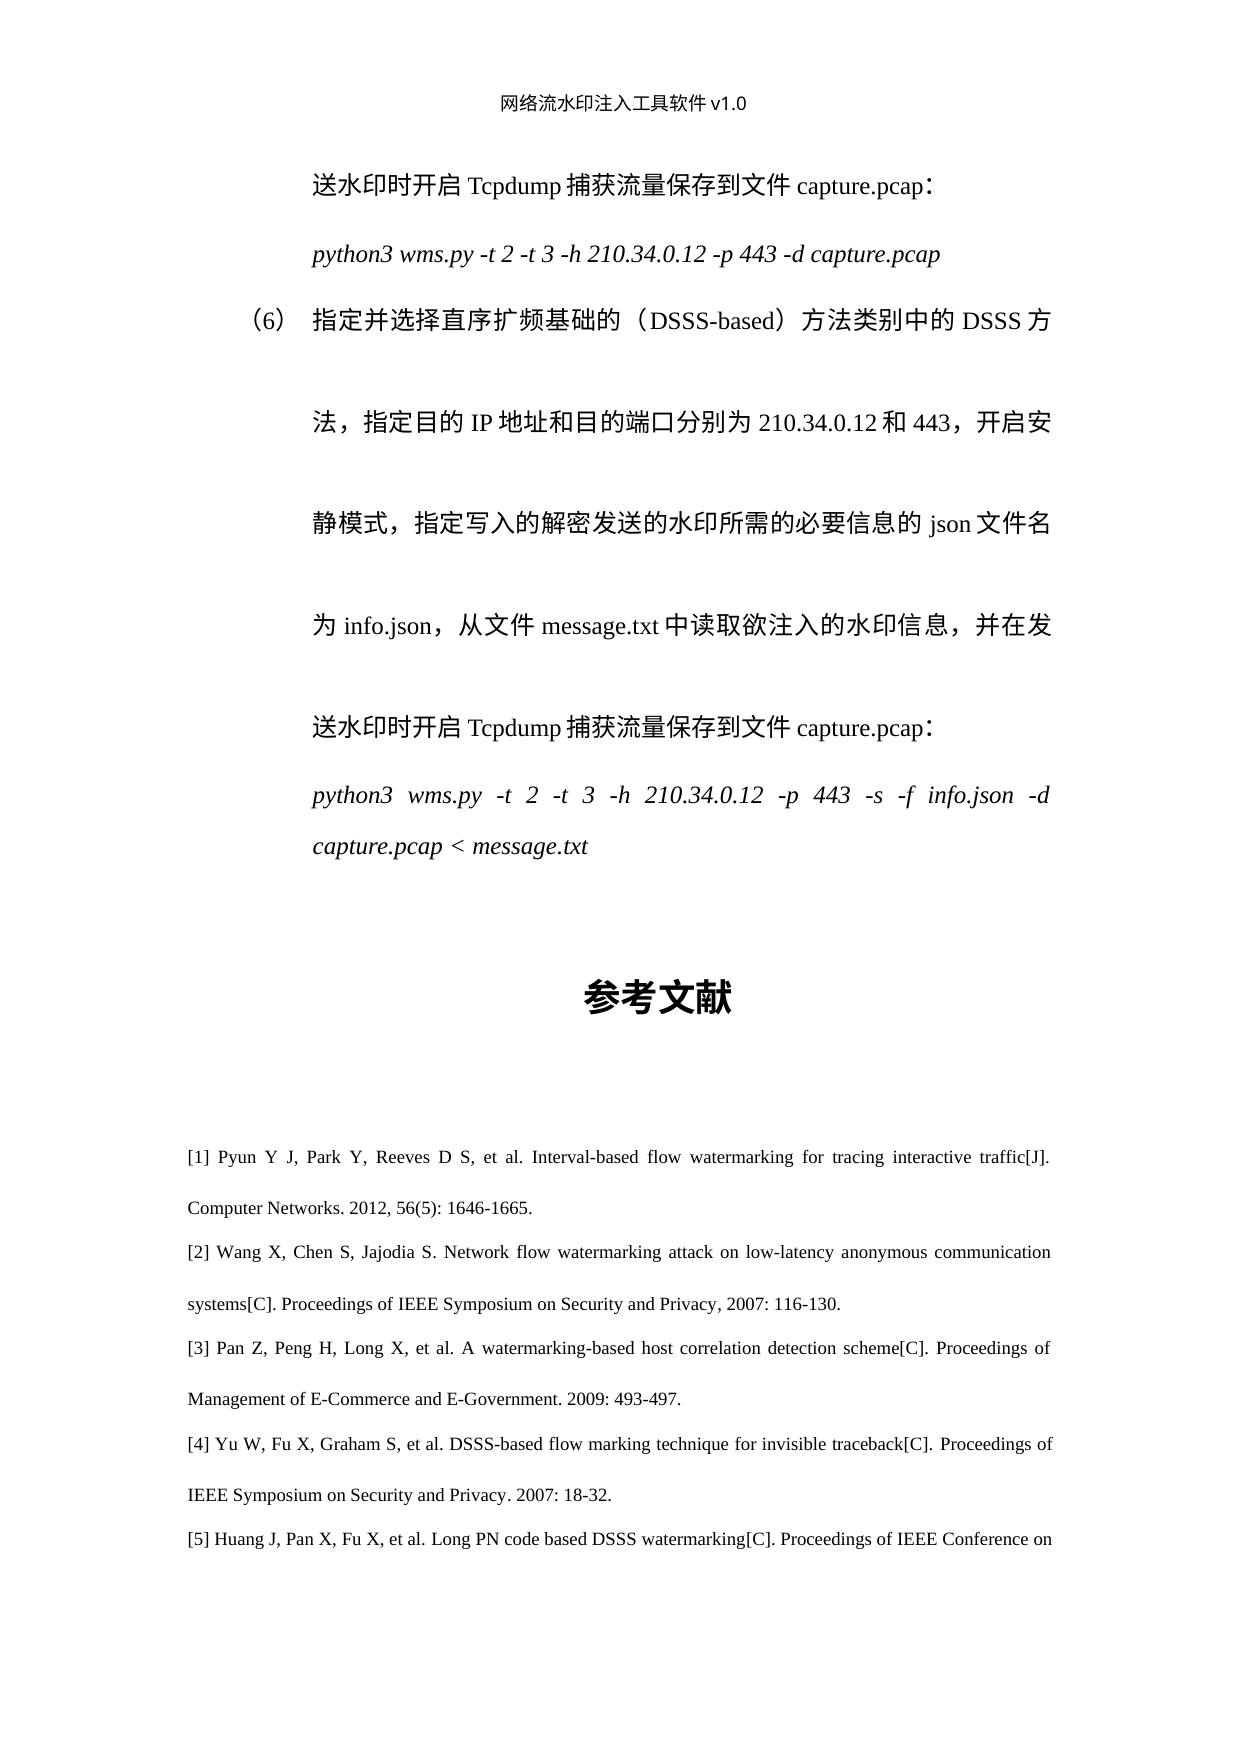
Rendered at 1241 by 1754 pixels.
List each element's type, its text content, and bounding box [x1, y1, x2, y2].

subtitle 参考文献 [187, 961, 1053, 1029]
text [1] Pyun Y J, Park Y, Reeves D S, et al. Interval-based flow watermarking for tracing interactive traffic[J]. Computer Networks. 2012, 56(5): 1646-1665. [187, 1140, 1053, 1224]
text [3] Pan Z, Peng H, Long X, et al. A watermarking-based host correlation detection scheme[C]. Proceedings of Management of E-Commerce and E-Government. 2009: 493-497. [187, 1331, 1053, 1416]
text python3 wms.py -t 2 -t 3 -h 210.34.0.12 -p 443 -d capture.pcap [312, 236, 1053, 270]
text [4] Yu W, Fu X, Graham S, et al. DSSS-based flow marking technique for invisible traceback[C]. Proceedings of IEEE Symposium on Security and Privacy. 2007: 18-32. [187, 1427, 1053, 1511]
text [2] Wang X, Chen S, Jajodia S. Network flow watermarking attack on low-latency anonymous communication systems[C]. Proceedings of IEEE Symposium on Security and Privacy, 2007: 116-130. [187, 1235, 1053, 1320]
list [237, 150, 1053, 218]
text python3 wms.py -t 2 -t 3 -h 210.34.0.12 -p 443 -s -f info.json -d capture.pcap < message.txt [312, 778, 1053, 863]
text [187, 1522, 1053, 1556]
list 指定并选择直序扩频基础的（DSSS-based）方法类别中的DSSS方法，指定目的IP地址和目的端口分别为210.34.0.12和443，开启安静模式，指定写入的解密发送的水印所需的必要信息的json文件名为info.json，从文件message.txt中读取欲注入的水印信息，并在发送水印时开启Tcpdump捕获流量保存到文件capture.pcap： [237, 284, 1053, 760]
